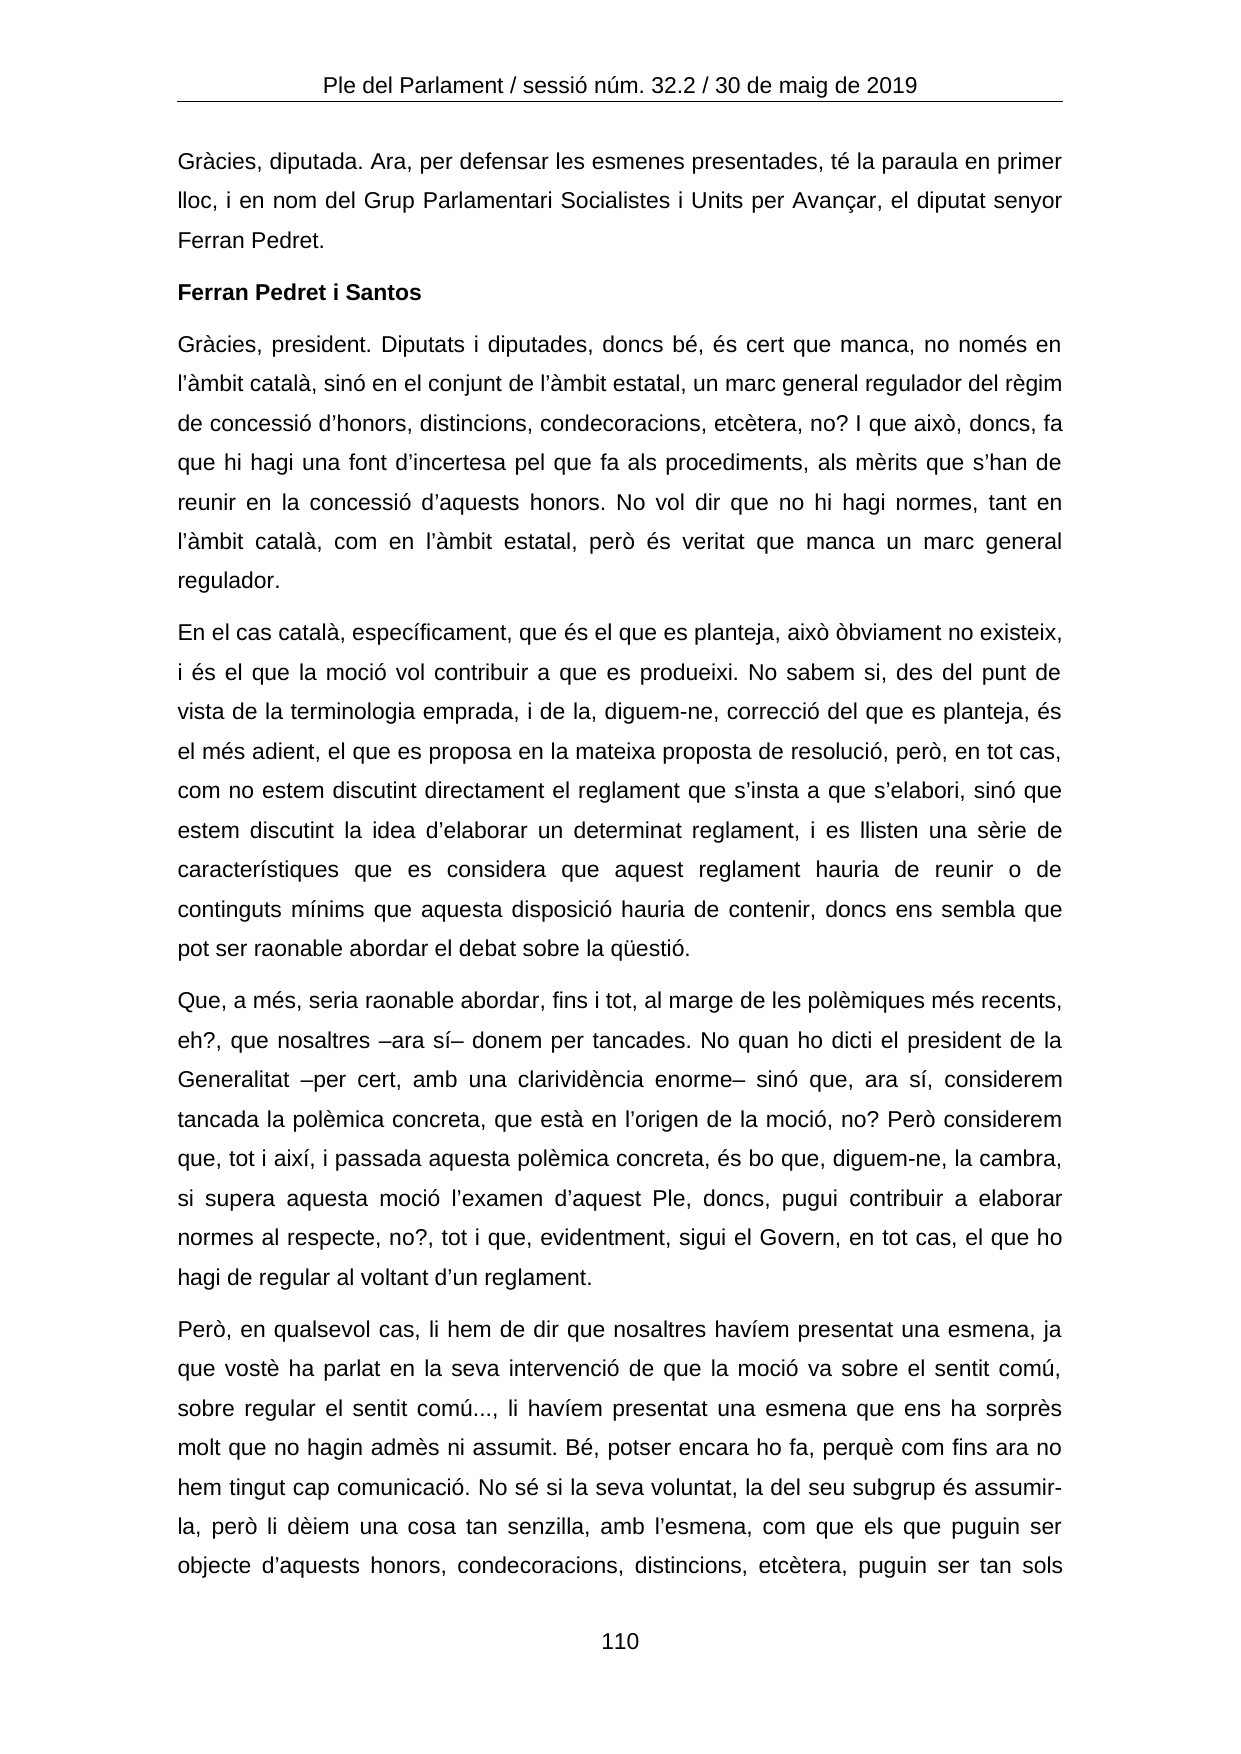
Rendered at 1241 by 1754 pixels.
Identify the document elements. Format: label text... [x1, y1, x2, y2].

text Ferran Pedret i Santos [177, 278, 1063, 305]
text Que, a més, seria raonable abordar, fins i tot, al marge de les polèmiques més recents, eh?, que nosaltres –ara sí– donem per tancades. No quan ho dicti el president de la Generalitat –per cert, amb una clarividència enorme– sinó que, ara sí, considerem tancada la polèmica concreta, que està en l’origen de la moció, no? Però considerem que, tot i així, i passada aquesta polèmica concreta, és bo que, diguem-ne, la cambra, si supera aquesta moció l’examen d’aquest Ple, doncs, pugui contribuir a elaborar normes al respecte, no?, tot i que, evidentment, sigui el Govern, en tot cas, el que ho hagi de regular al voltant d’un reglament. [177, 987, 1063, 1290]
text En el cas català, específicament, que és el que es planteja, això òbviament no existeix, i és el que la moció vol contribuir a que es produeixi. No sabem si, des del punt de vista de la terminologia emprada, i de la, diguem-ne, correcció del que es planteja, és el més adient, el que es proposa en la mateixa proposta de resolució, però, en tot cas, com no estem discutint directament el reglament que s’insta a que s’elabori, sinó que estem discutint la idea d’elaborar un determinat reglament, i es llisten una sèrie de característiques que es considera que aquest reglament hauria de reunir o de continguts mínims que aquesta disposició hauria de contenir, doncs ens sembla que pot ser raonable abordar el debat sobre la qüestió. [177, 619, 1063, 962]
text Gràcies, president. Diputats i diputades, doncs bé, és cert que manca, no només en l’àmbit català, sinó en el conjunt de l’àmbit estatal, un marc general regulador del règim de concessió d’honors, distincions, condecoracions, etcètera, no? I que això, doncs, fa que hi hagi una font d’incertesa pel que fa als procediments, als mèrits que s’han de reunir en la concessió d’aquests honors. No vol dir que no hi hagi normes, tant en l’àmbit català, com en l’àmbit estatal, però és veritat que manca un marc general regulador. [177, 331, 1063, 594]
text Gràcies, diputada. Ara, per defensar les esmenes presentades, té la paraula en primer lloc, i en nom del Grup Parlamentari Socialistes i Units per Avançar, el diputat senyor Ferran Pedret. [177, 148, 1063, 253]
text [177, 1316, 1063, 1579]
